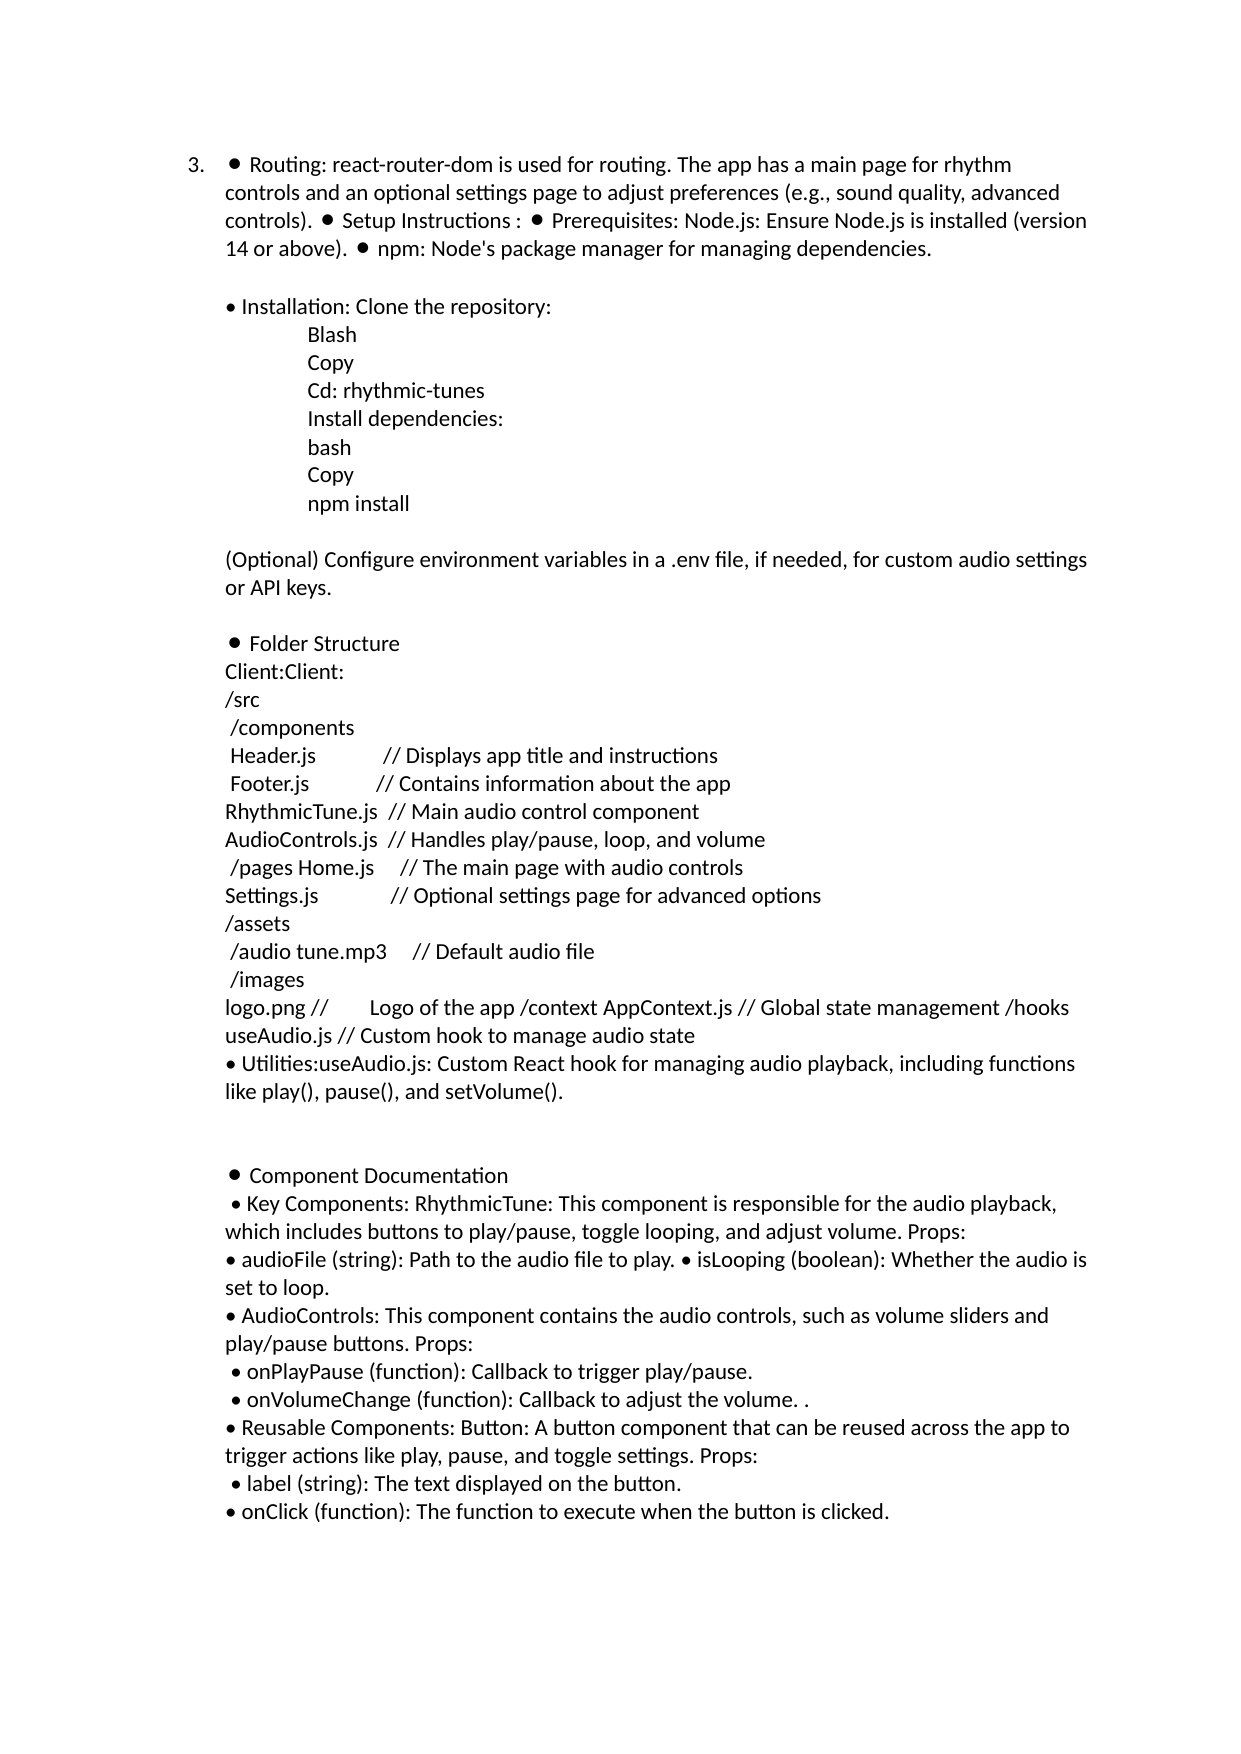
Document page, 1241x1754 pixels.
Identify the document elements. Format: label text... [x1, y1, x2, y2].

list Header.js // Displays app title and instructions [225, 741, 1090, 769]
list /pages Home.js // The main page with audio controls [225, 853, 1090, 881]
list ⚫ Routing: react-router-dom is used for routing. The app has a main page for rhythm controls and an optional settings page to adjust preferences (e.g., sound quality, advanced controls). ⚫ Setup Instructions : ⚫ Prerequisites: Node.js: Ensure Node.js is installed (version 14 or above). ⚫ npm: Node's package manager for managing dependencies. [187, 150, 1090, 262]
list /src [225, 685, 1090, 713]
list AudioControls.js // Handles play/pause, loop, and volume [225, 825, 1090, 853]
list Cd: rhythmic-tunes [225, 377, 1090, 404]
list • onPlayPause (function): Callback to trigger play/pause. [225, 1357, 1090, 1385]
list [225, 1413, 1090, 1469]
list /images [225, 965, 1090, 993]
list • onVolumeChange (function): Callback to adjust the volume. . [225, 1385, 1090, 1413]
list (Optional) Configure environment variables in a .env file, if needed, for custom audio settings or API keys. [225, 545, 1090, 601]
list Copy [225, 461, 1090, 489]
list /components [225, 713, 1090, 741]
list npm install [225, 489, 1090, 517]
list Install dependencies: [225, 404, 1090, 433]
list • Utilities:useAudio.js: Custom React hook for managing audio playback, including functions like play(), pause(), and setVolume(). [225, 1049, 1090, 1105]
list /audio tune.mp3 // Default audio file [225, 937, 1090, 965]
list • AudioControls: This component contains the audio controls, such as volume sliders and play/pause buttons. Props: [225, 1301, 1090, 1357]
list Client:Client: [225, 657, 1090, 685]
list logo.png // Logo of the app /context AppContext.js // Global state management /hooks useAudio.js // Custom hook to manage audio state [225, 993, 1090, 1049]
list • audioFile (string): Path to the audio file to play. • isLooping (boolean): Whether the audio is set to loop. [225, 1245, 1090, 1301]
list /assets [225, 909, 1090, 937]
list RhythmicTune.js // Main audio control component [225, 797, 1090, 825]
list • onClick (function): The function to execute when the button is clicked. [225, 1497, 1090, 1525]
list Footer.js // Contains information about the app [225, 769, 1090, 797]
list ⚫ Folder Structure [225, 629, 1090, 657]
list Blash [225, 321, 1090, 348]
list Settings.js // Optional settings page for advanced options [225, 881, 1090, 909]
list • Installation: Clone the repository: [225, 292, 1090, 321]
list • Key Components: RhythmicTune: This component is responsible for the audio playback, which includes buttons to play/pause, toggle looping, and adjust volume. Props: [225, 1189, 1090, 1245]
list ⚫ Component Documentation [225, 1161, 1090, 1189]
list Copy [225, 348, 1090, 377]
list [225, 1469, 1090, 1497]
list bash [225, 433, 1090, 461]
